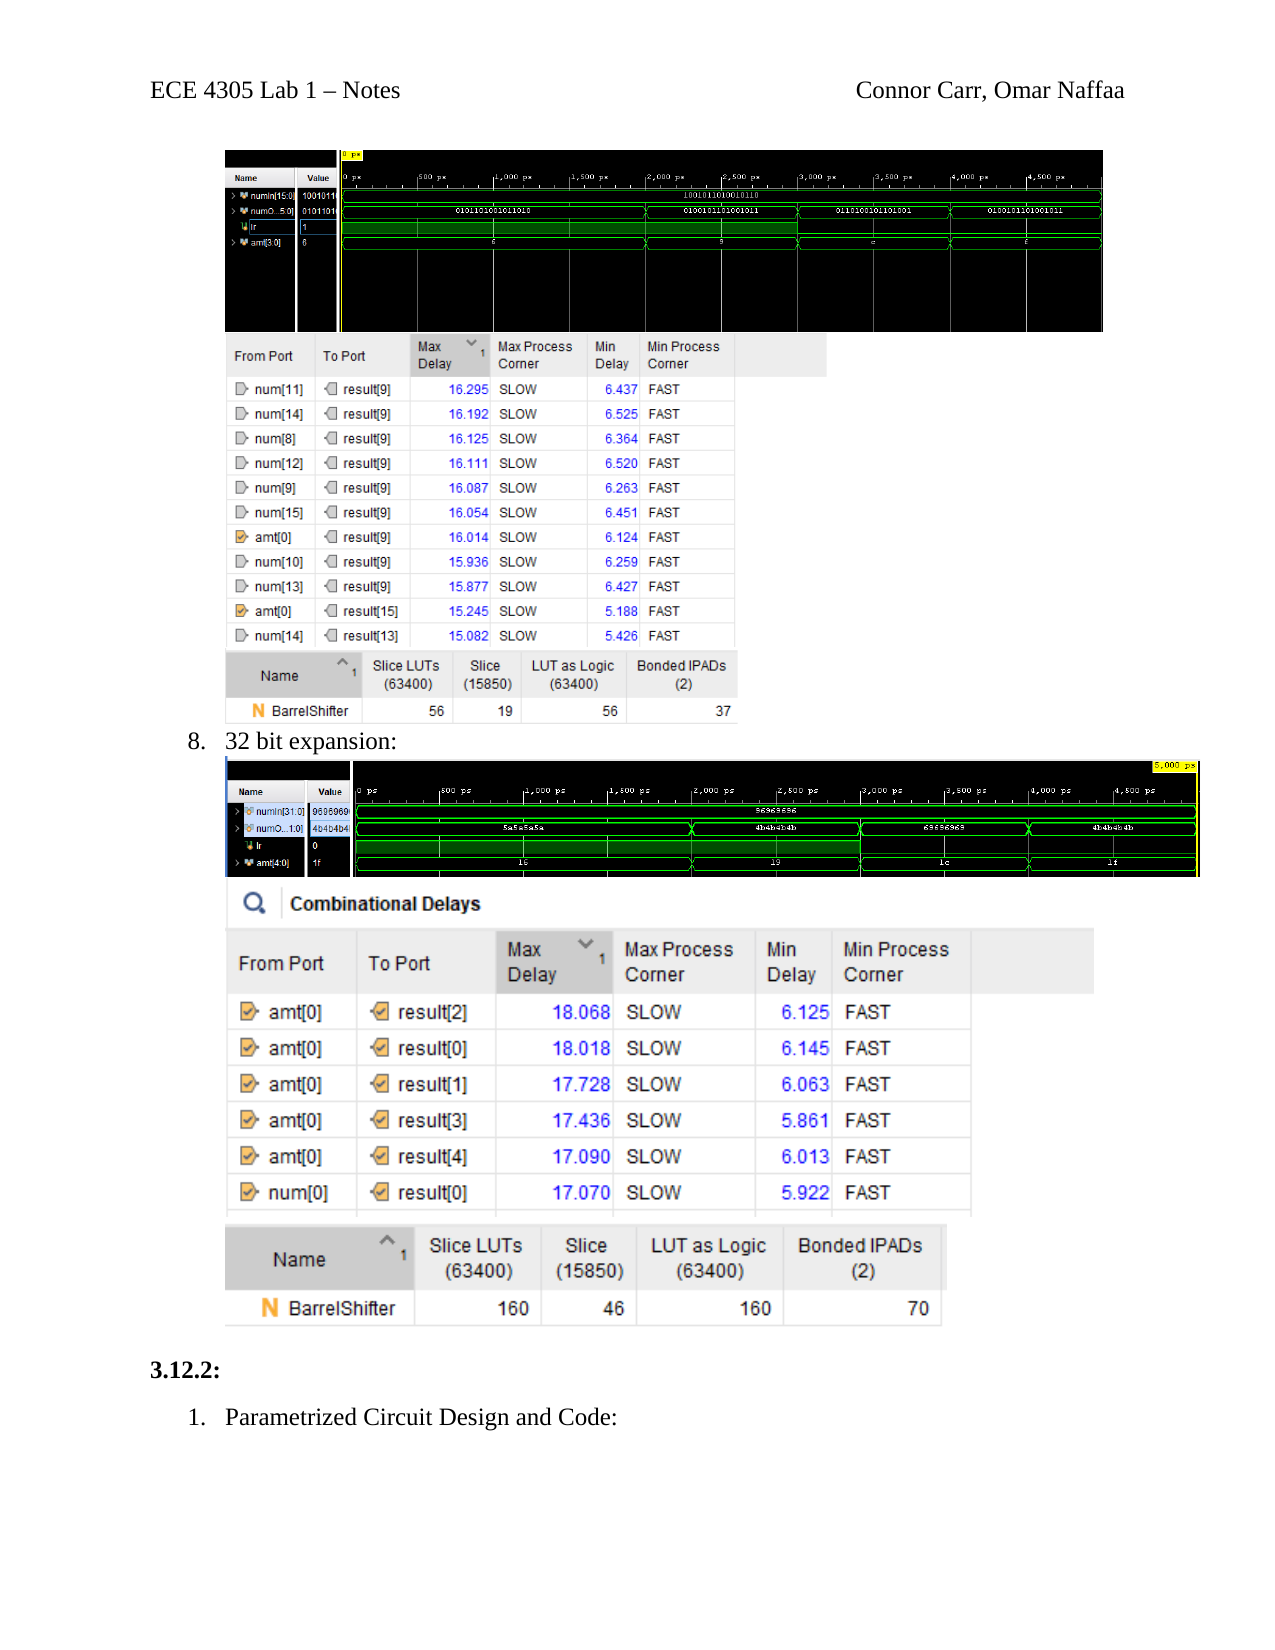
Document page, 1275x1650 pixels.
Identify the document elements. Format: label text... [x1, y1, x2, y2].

text 3.12.2: [150, 1355, 1125, 1383]
picture [225, 333, 827, 647]
picture [225, 756, 1200, 877]
list Parametrized Circuit Design and Code: [187, 1402, 1125, 1431]
picture [225, 648, 738, 724]
list 32 bit expansion: [187, 726, 1125, 754]
picture [225, 1218, 947, 1336]
picture [225, 878, 1094, 1217]
picture [225, 150, 1103, 332]
